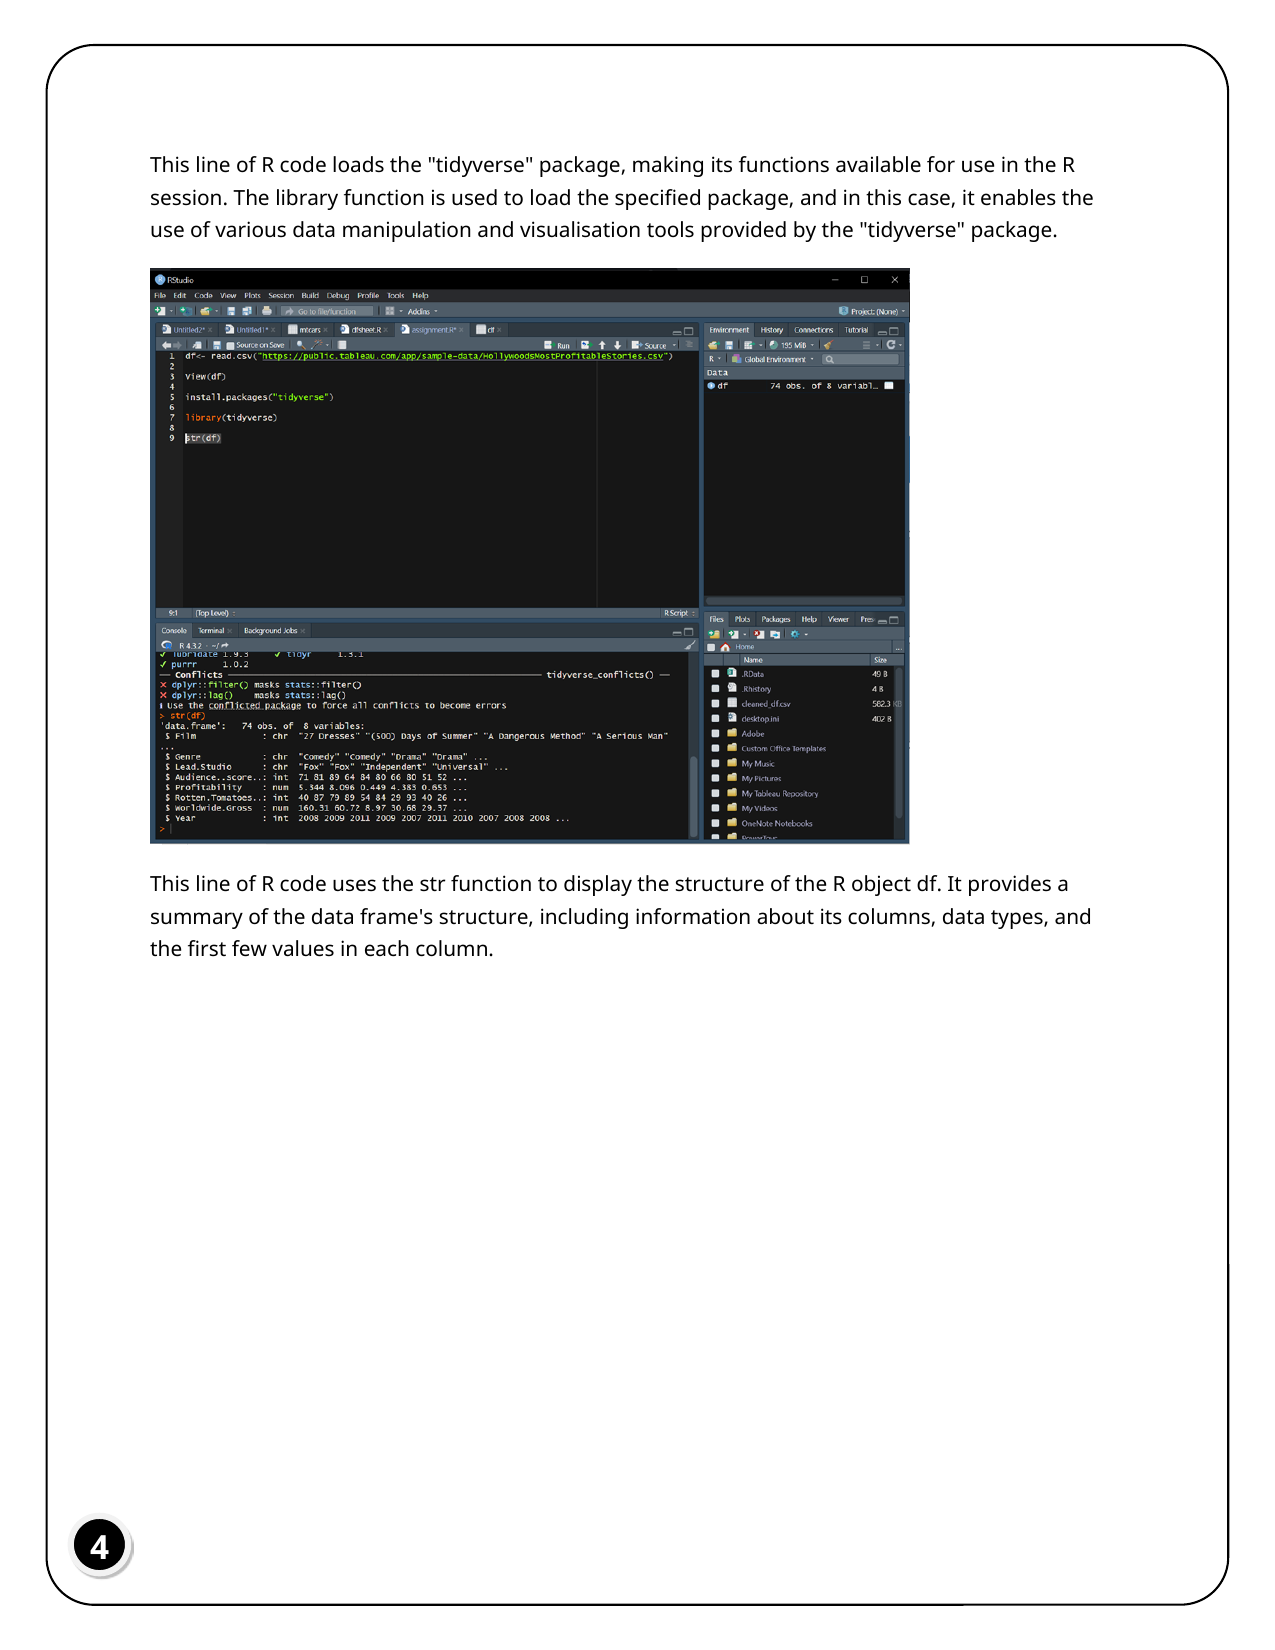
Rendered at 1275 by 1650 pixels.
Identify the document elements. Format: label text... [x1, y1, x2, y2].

text This line of R code loads the "tidyverse" package, making its functions available for use in the R session. The library function is used to load the specified package, and in this case, it enables the use of various data manipulation and visualisation tools provided by the "tidyverse" package. [150, 150, 1122, 244]
picture [150, 268, 910, 845]
text This line of R code uses the str function to display the structure of the R object df. It provides a summary of the data frame's structure, including information about its columns, data types, and the first few values in each column. [150, 869, 1122, 963]
